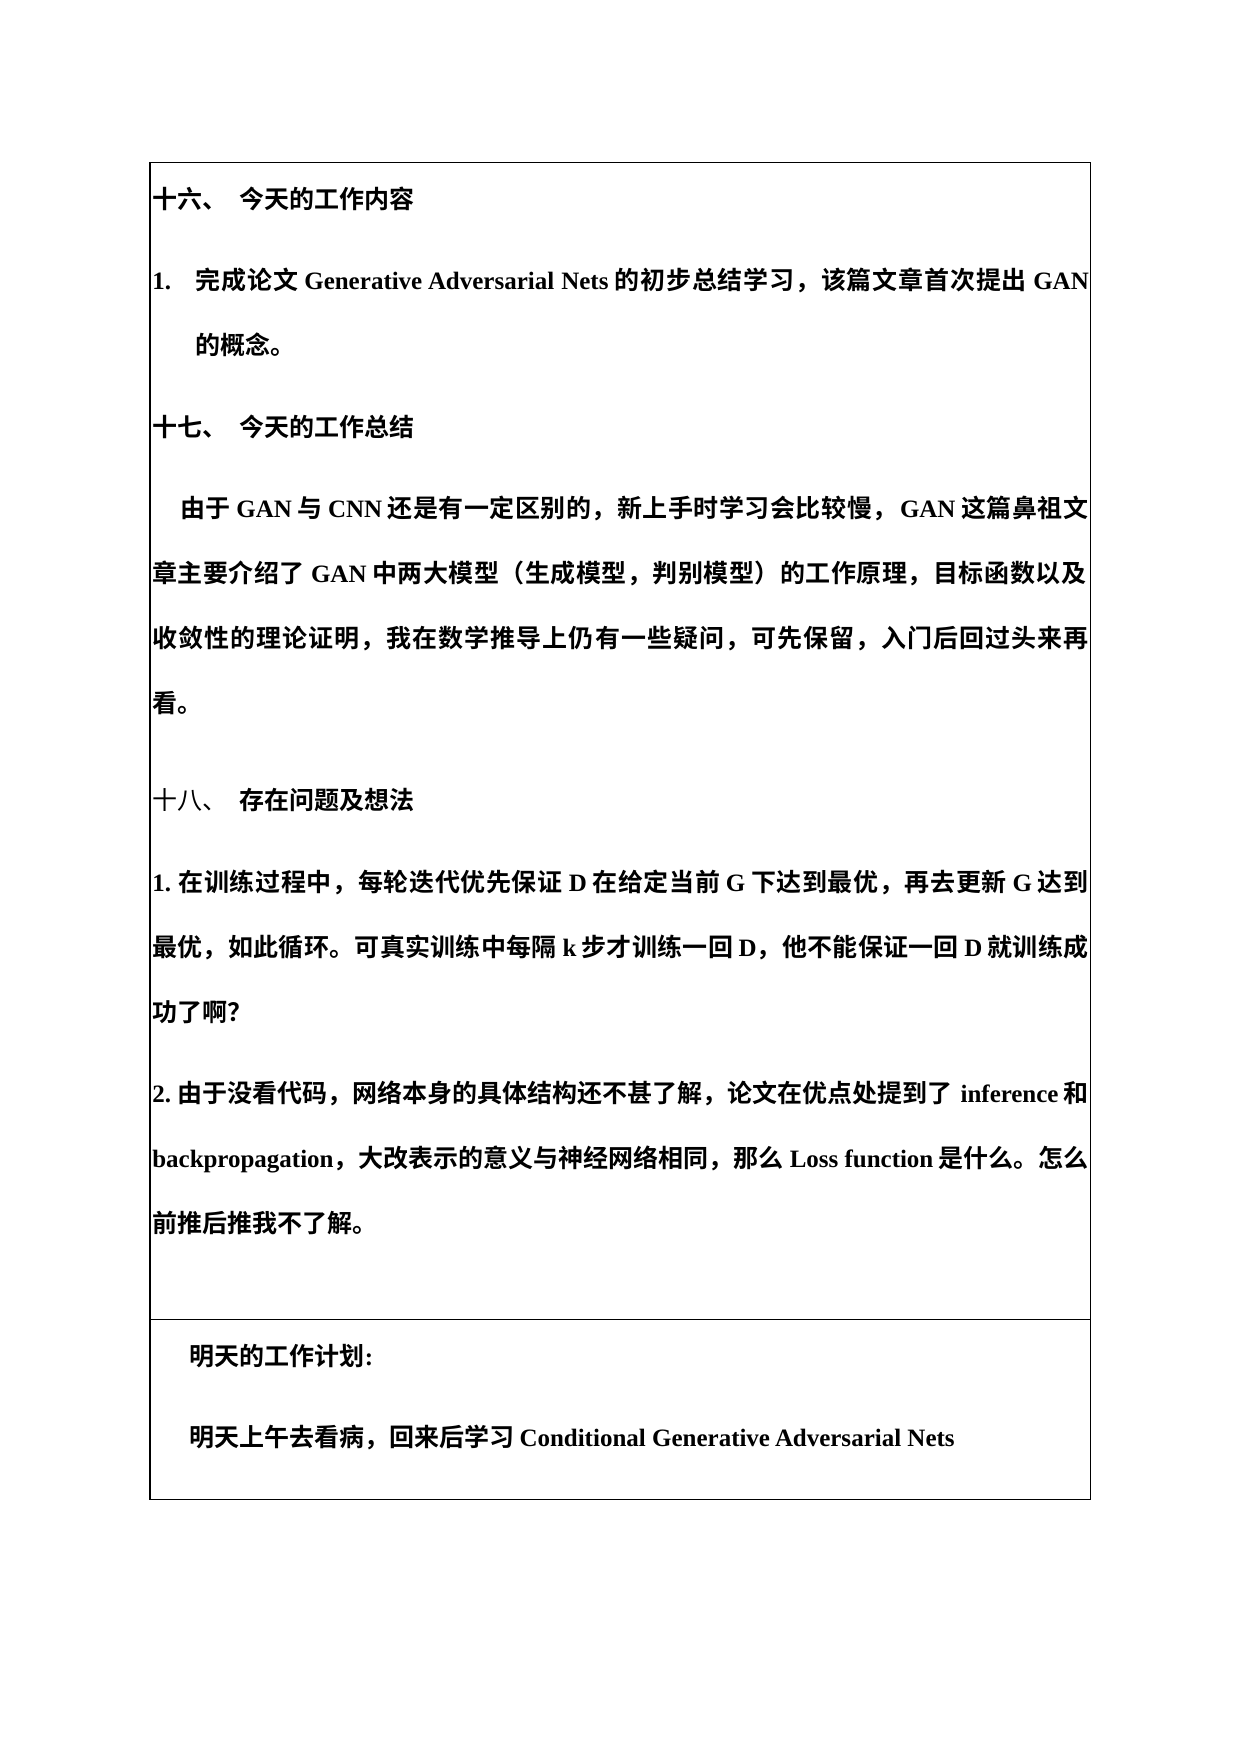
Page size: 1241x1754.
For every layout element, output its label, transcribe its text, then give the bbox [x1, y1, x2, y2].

table_cell 明天的工作计划: 明天上午去看病，回来后学习Conditional Generative Adversarial Nets [151, 1320, 1090, 1499]
table_cell 今天的工作内容 完成论文Generative Adversarial Nets的初步总结学习，该篇文章首次提出GAN的概念。 今天的工作总结 由于GAN与CNN还是有一定区别的，新上手时学习会比较慢，GAN这篇鼻祖文章主要介绍了GAN中两大模型（生成模型，判别模型）的工作原理，目标函数以及收敛性的理论证明，我在数学推导上仍有一些疑问，可先保留，入门后回过头来再看。 存在问题及想法 1. 在训练过程中，每轮迭代优先保证D在给定当前G下达到最优，再去更新G达到最优，如此循环。可真实训练中每隔k步才训练一回D，他不能保证一回D就训练成功了啊？ 2. 由于没看代码，网络本身的具体结构还不甚了解，论文在优点处提到了inference和backpropagation，大改表示的意义与神经网络相同，那么Loss function是什么。怎么前推后推我不了解。 [151, 163, 1090, 1319]
